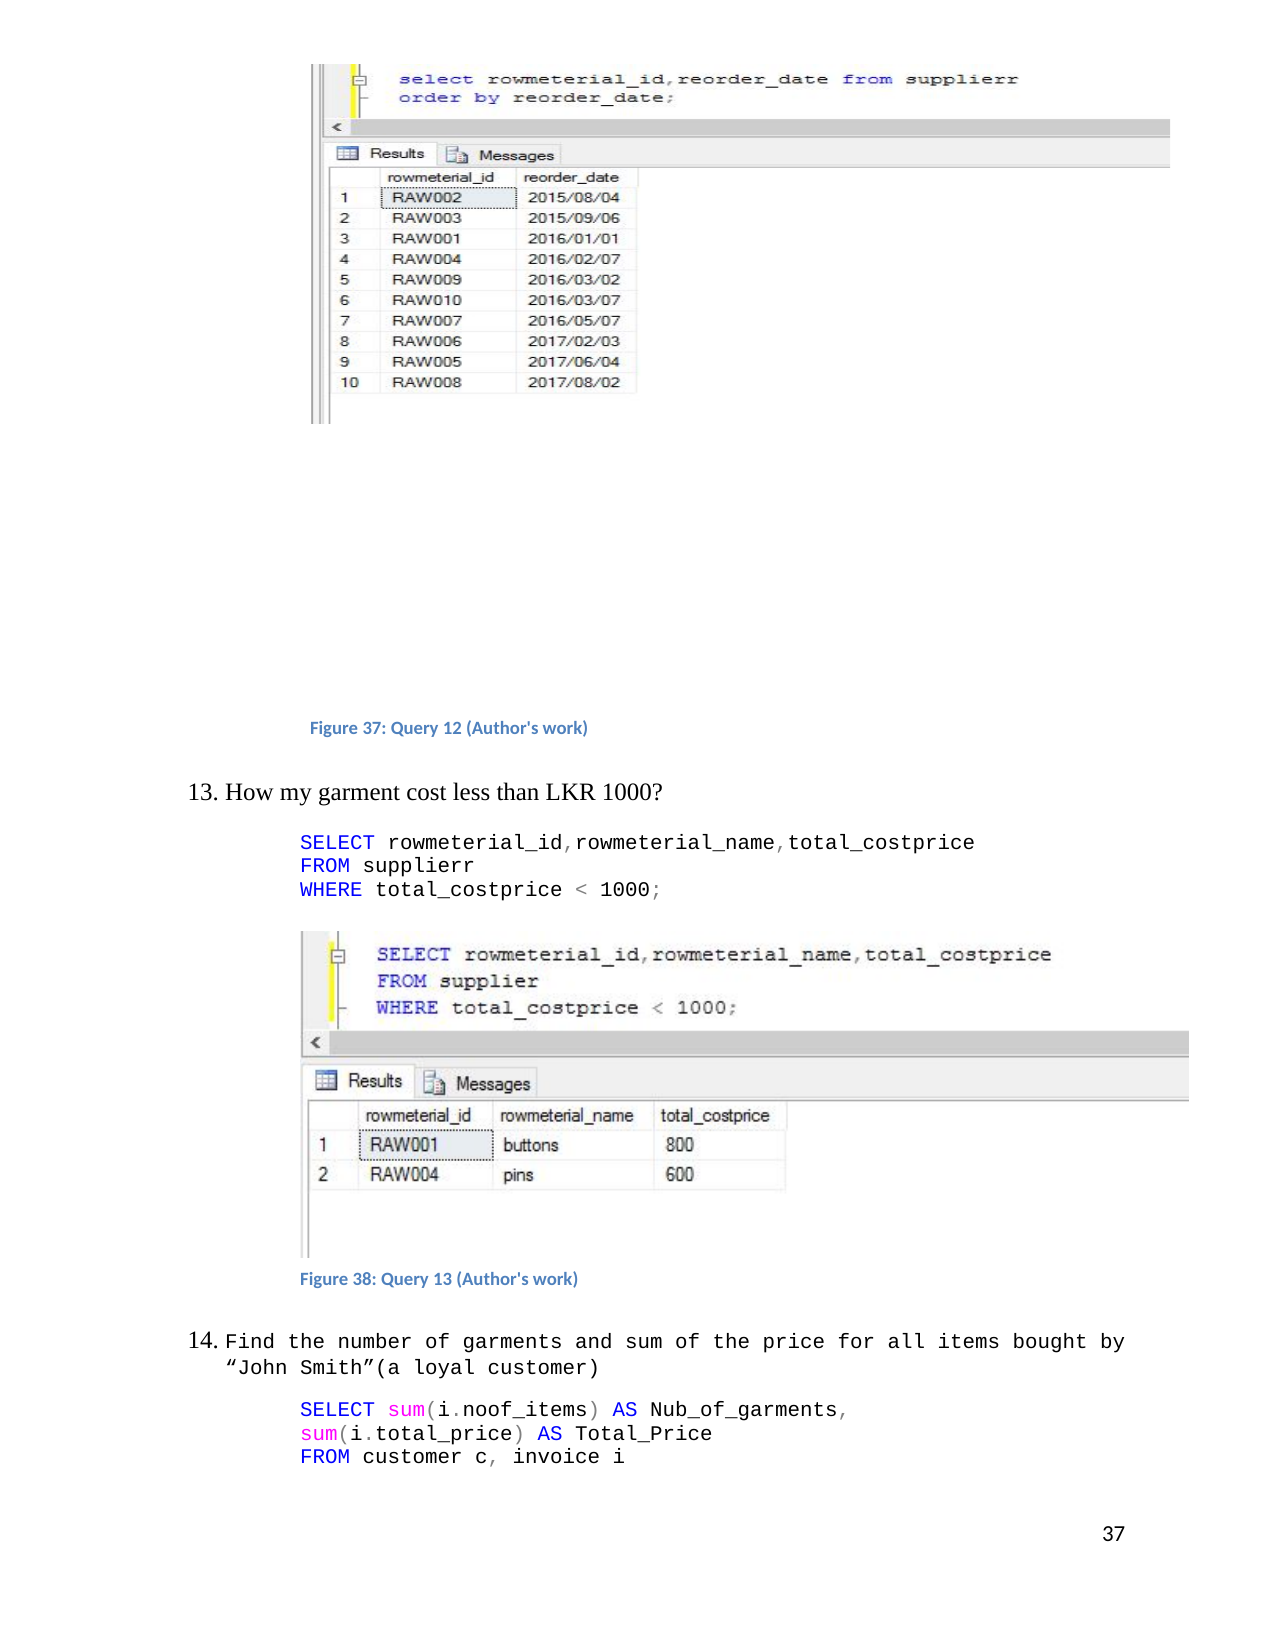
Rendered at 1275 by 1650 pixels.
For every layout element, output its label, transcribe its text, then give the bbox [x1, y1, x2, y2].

list SELECT rowmeterial_id,rowmeterial_name,total_costprice [225, 832, 1125, 855]
text FROM supplierr [150, 855, 1125, 879]
picture [300, 931, 1189, 1258]
text WHERE total_costprice < 1000; [150, 879, 1125, 903]
text FROM customer c, invoice i [150, 1446, 1125, 1470]
list How my garment cost less than LKR 1000? [187, 777, 1125, 806]
picture [310, 64, 1171, 424]
text sum(i.total_price) AS Total_Price [150, 1423, 1125, 1446]
text SELECT sum(i.noof_items) AS Nub_of_garments, [150, 1399, 1125, 1423]
list Find the number of garments and sum of the price for all items bought by “John Smith”(a loyal customer) [187, 1325, 1125, 1380]
